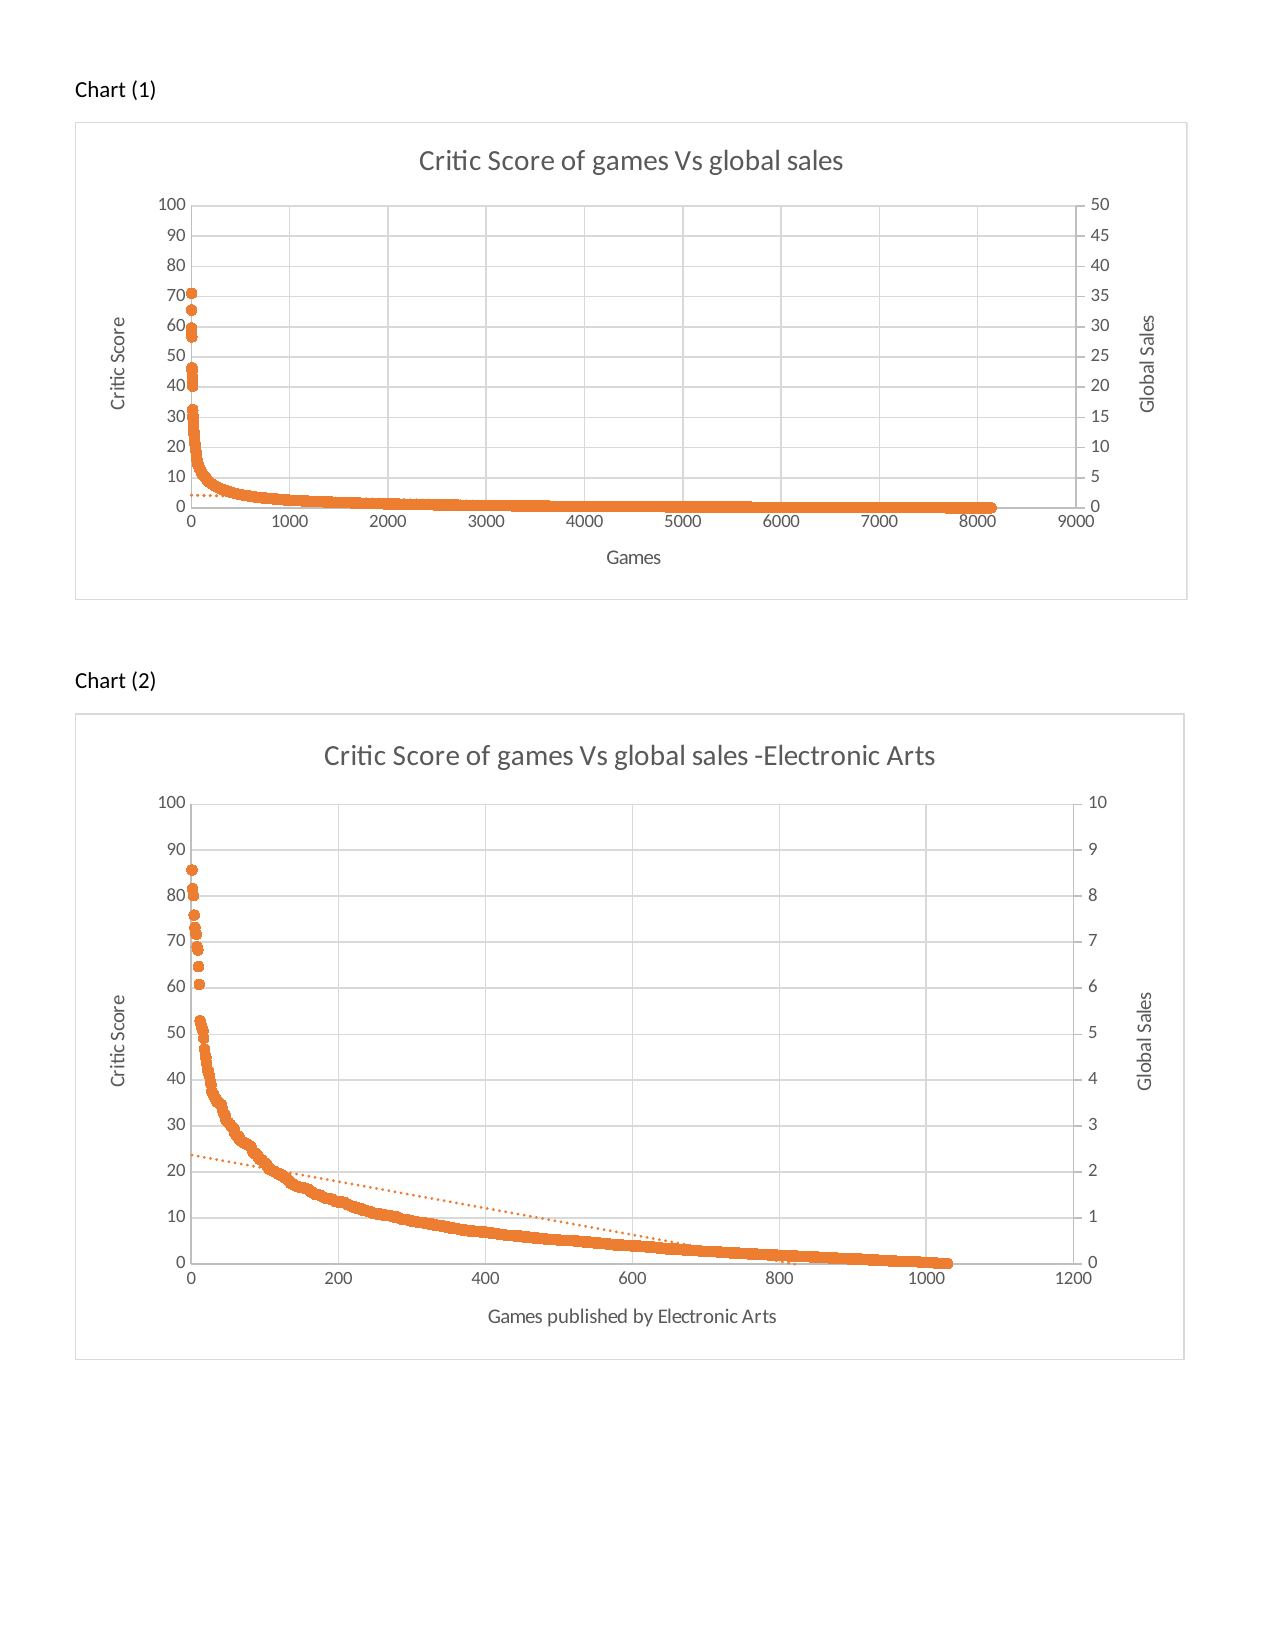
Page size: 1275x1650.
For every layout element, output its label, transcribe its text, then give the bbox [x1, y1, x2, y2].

text Chart (1) [75, 75, 1200, 103]
text Chart (2) [75, 666, 1200, 694]
